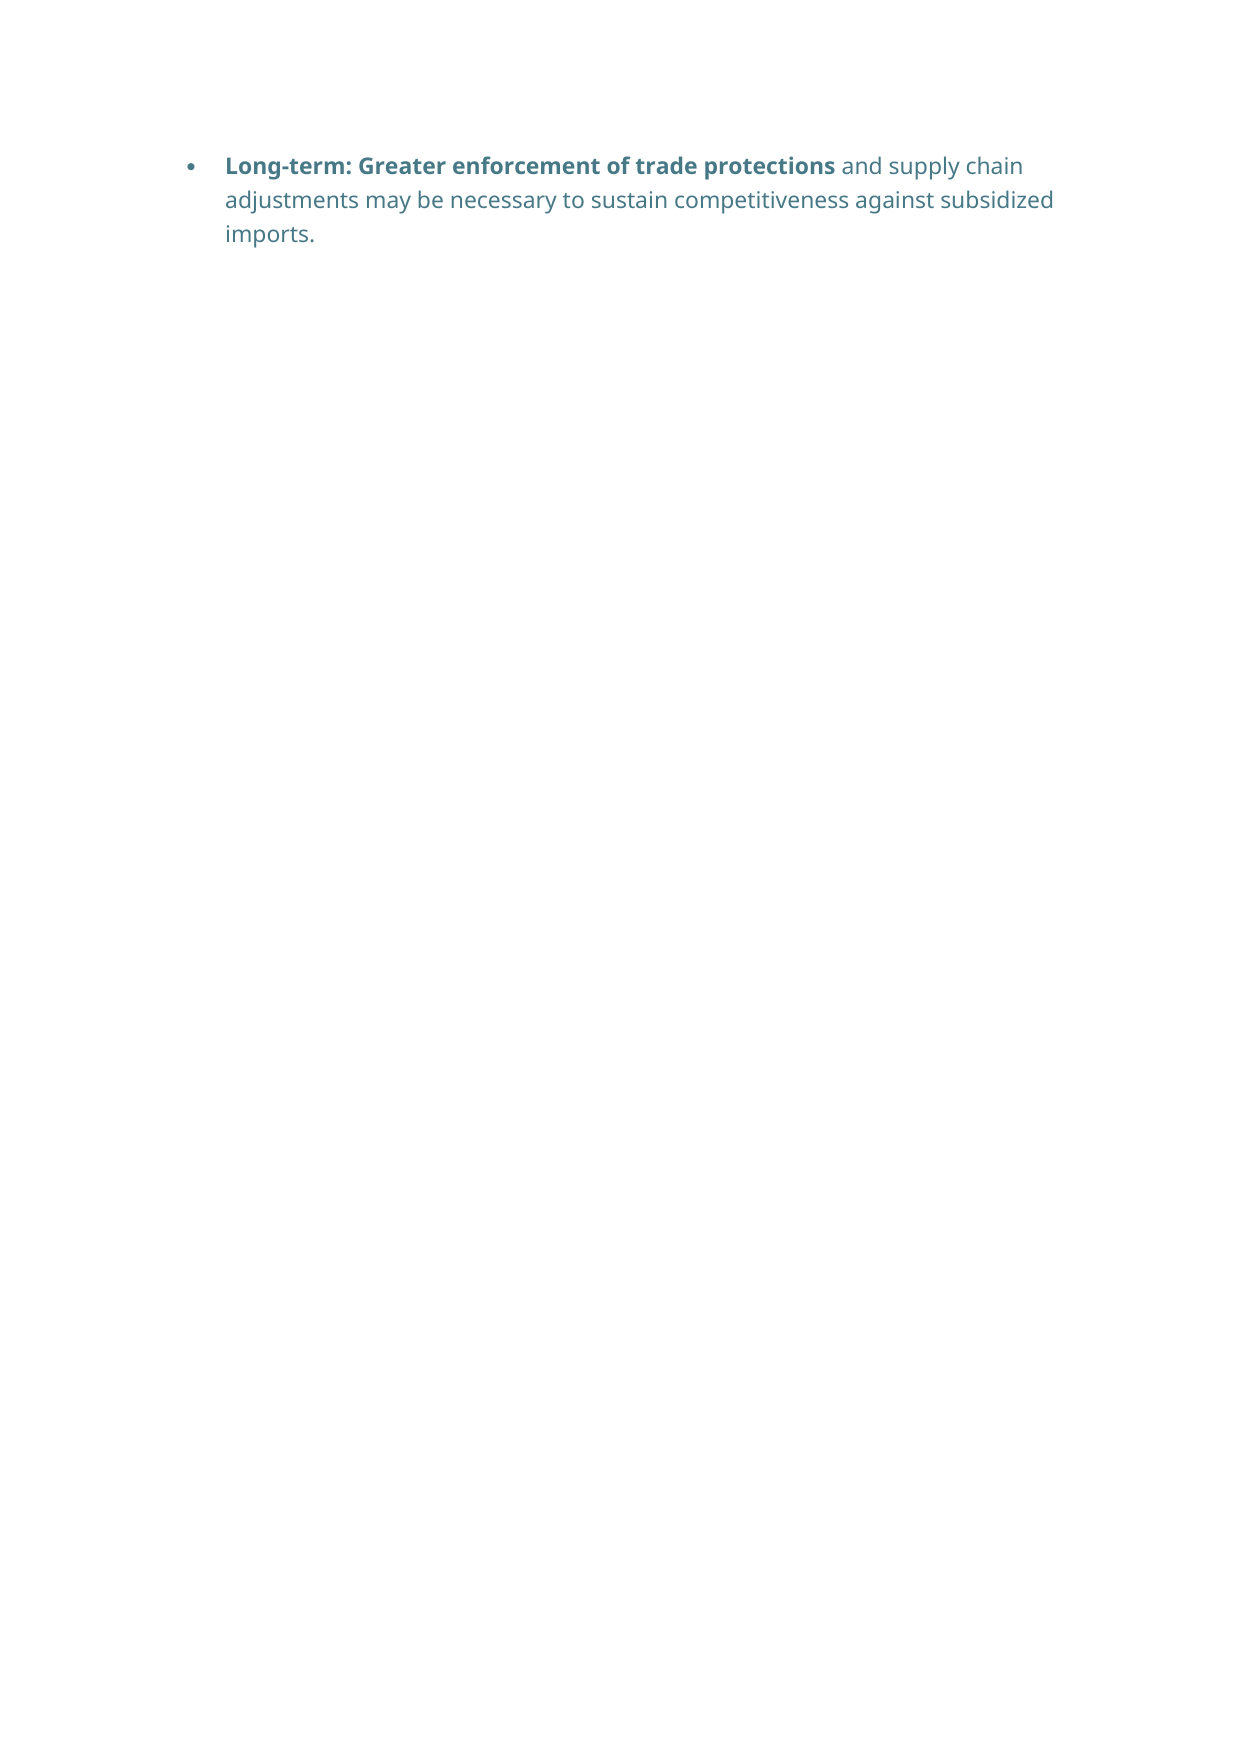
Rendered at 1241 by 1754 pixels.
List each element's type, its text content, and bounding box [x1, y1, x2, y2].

list Long-term: Greater enforcement of trade protections and supply chain adjustments may be necessary to sustain competitiveness against subsidized imports. [187, 150, 1090, 249]
